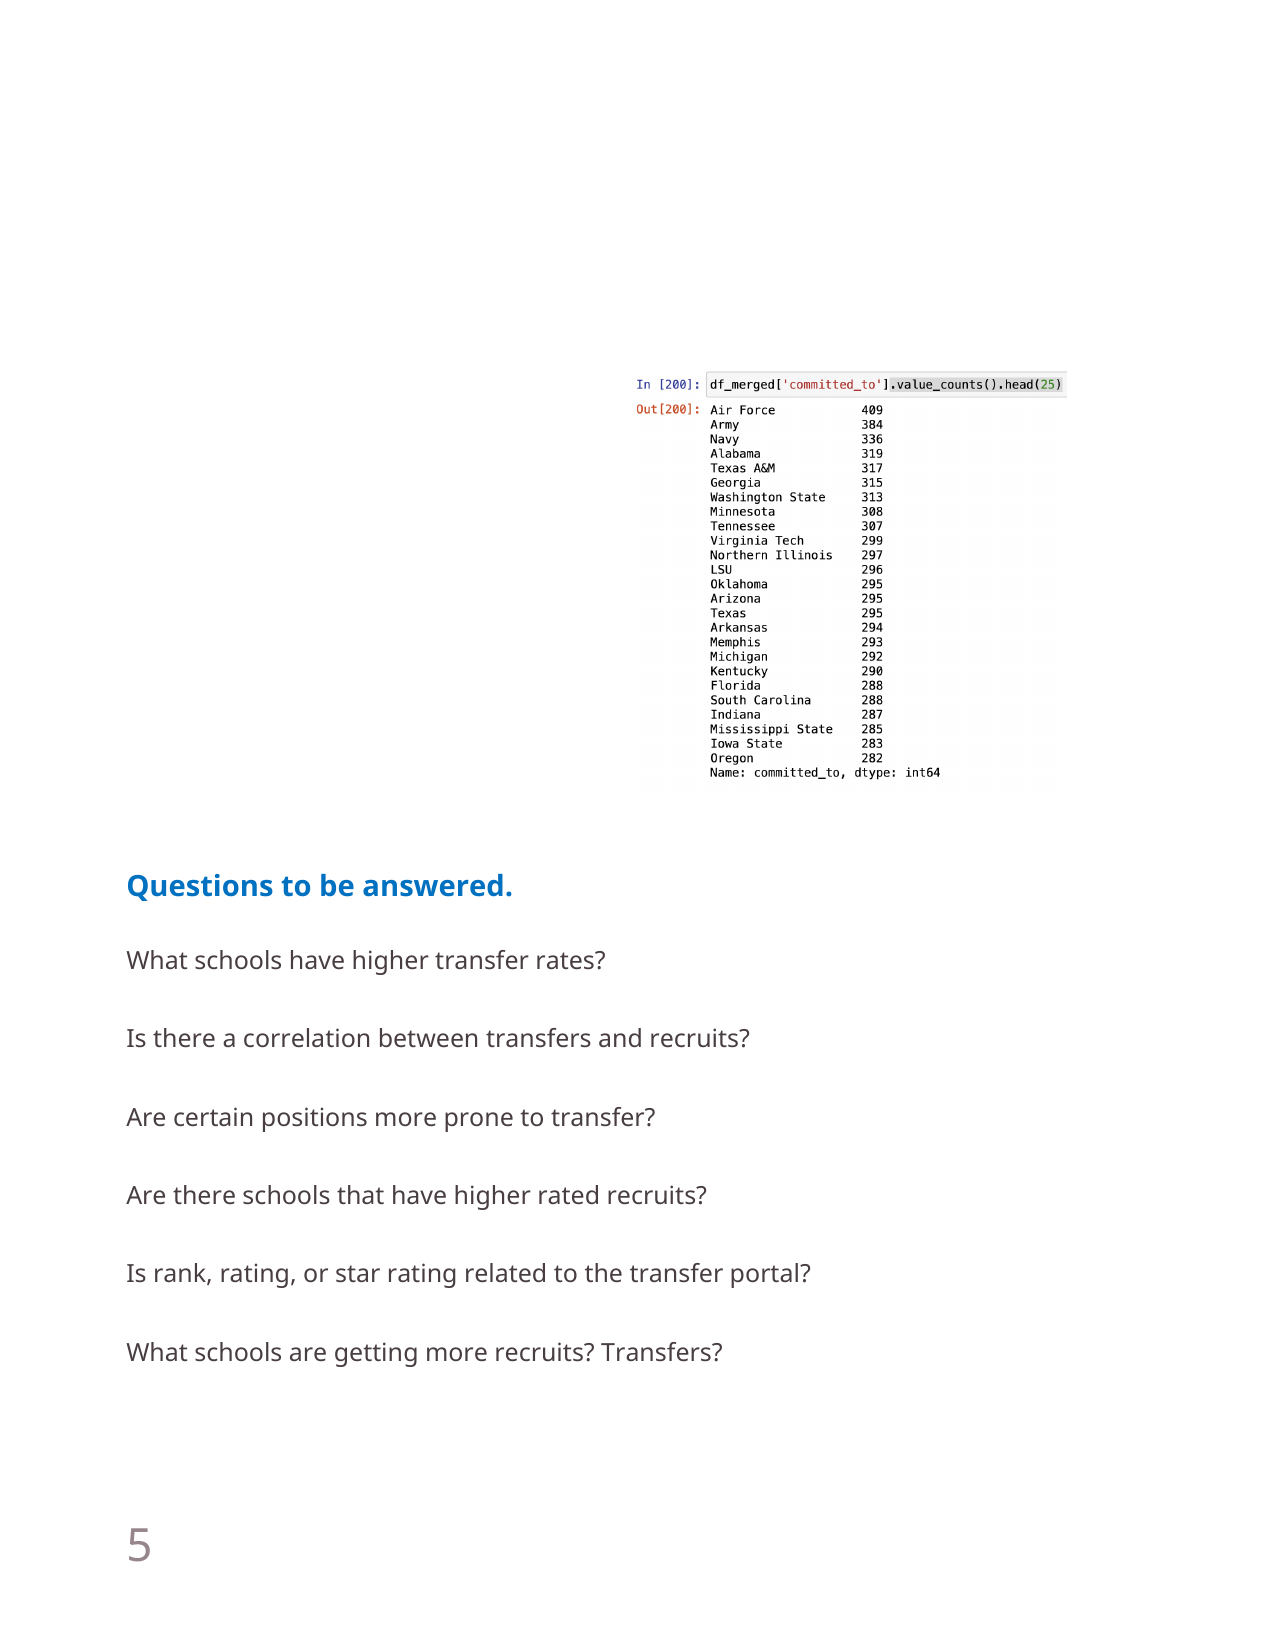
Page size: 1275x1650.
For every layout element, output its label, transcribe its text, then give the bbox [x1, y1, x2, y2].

text What schools have higher transfer rates? [126, 943, 1020, 977]
text Questions to be answered. [126, 866, 1020, 905]
text Are certain positions more prone to transfer? [126, 1099, 1020, 1133]
text What schools are getting more recruits? Transfers? [126, 1334, 1020, 1368]
picture [629, 368, 1067, 790]
text Are there schools that have higher rated recruits? [126, 1178, 1020, 1212]
text Is there a correlation between transfers and recruits? [126, 1021, 1020, 1055]
text Is rank, rating, or star rating related to the transfer portal? [126, 1256, 1020, 1290]
